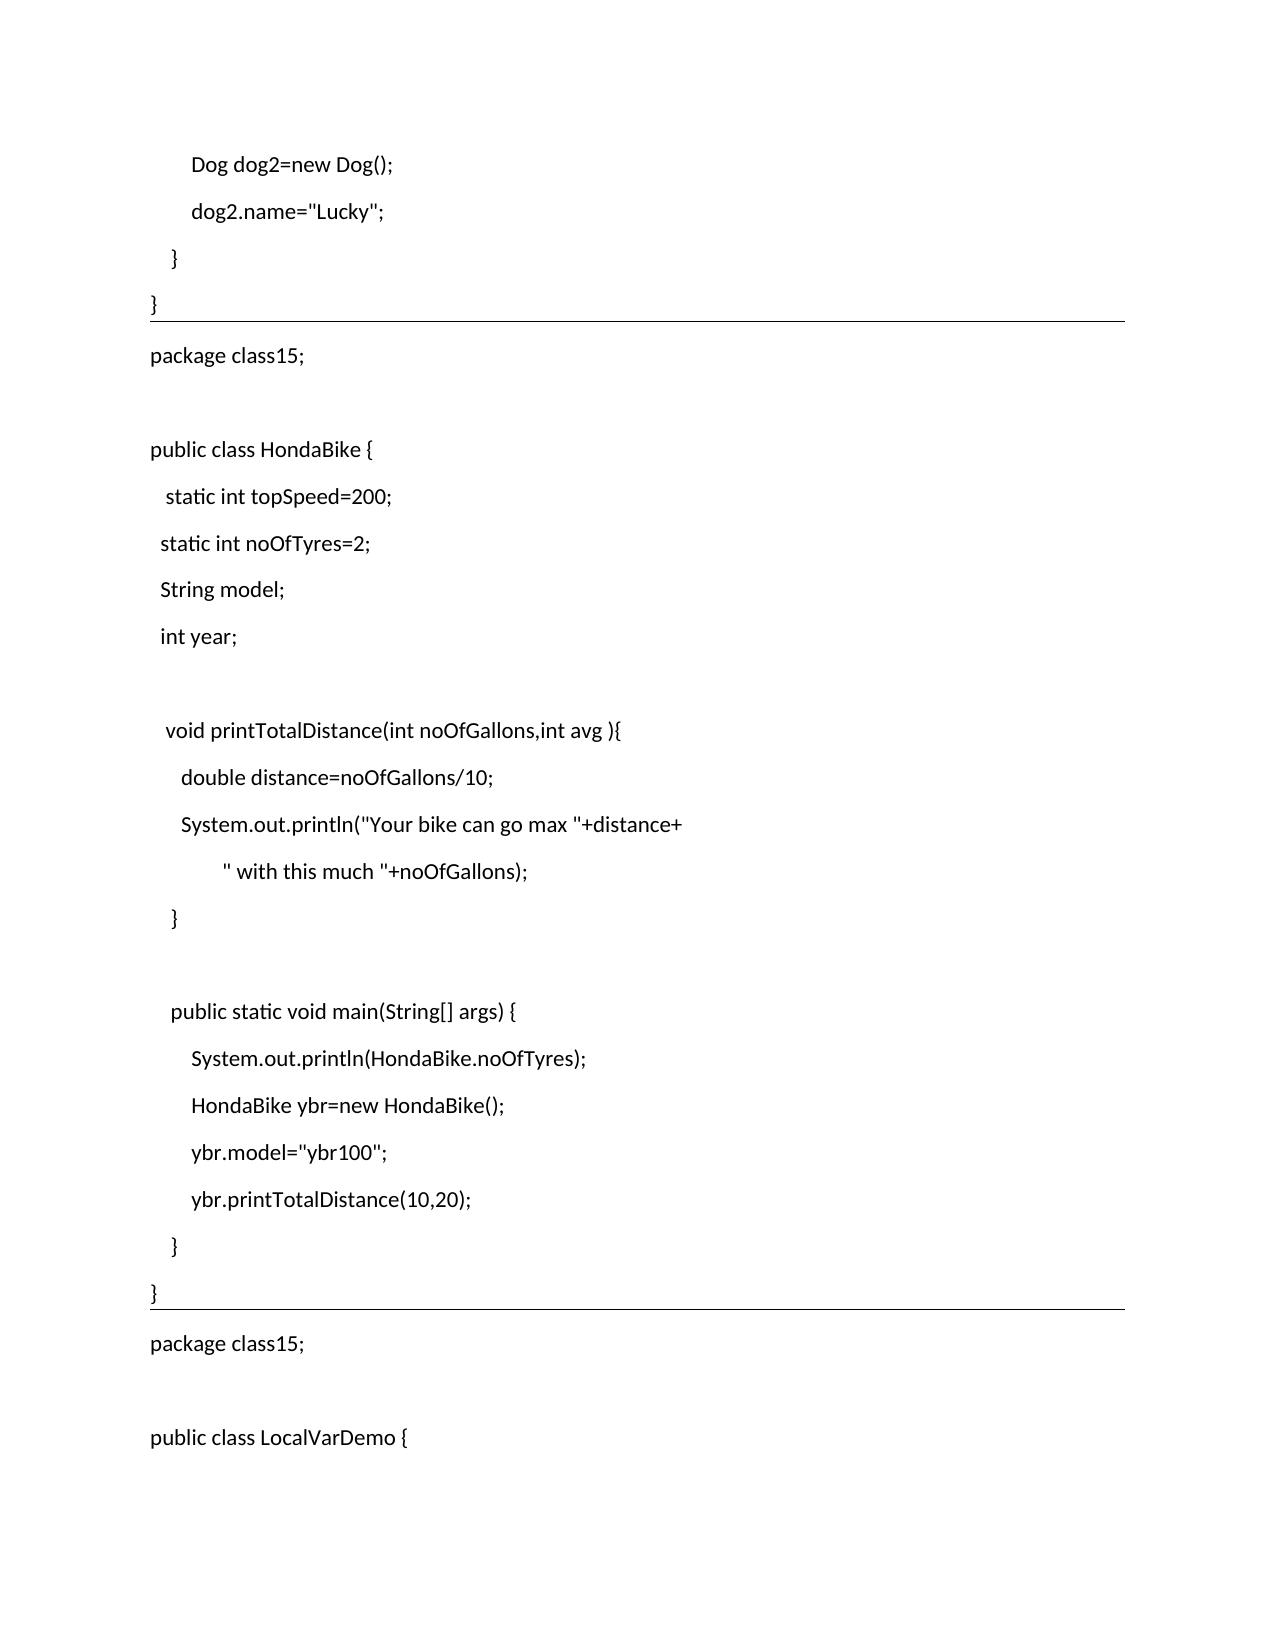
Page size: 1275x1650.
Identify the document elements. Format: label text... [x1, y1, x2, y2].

text ybr.model="ybr100"; [150, 1138, 1125, 1166]
text System.out.println("Your bike can go max "+distance+ [150, 810, 1125, 838]
text } [150, 1232, 1125, 1260]
text " with this much "+noOfGallons); [150, 857, 1125, 885]
text HondaBike ybr=new HondaBike(); [150, 1091, 1125, 1119]
text void printTotalDistance(int noOfGallons,int avg ){ [150, 716, 1125, 744]
text } [150, 244, 1125, 272]
text ybr.printTotalDistance(10,20); [150, 1185, 1125, 1213]
text } [150, 904, 1125, 932]
text String model; [150, 576, 1125, 603]
text dog2.name="Lucky"; [150, 197, 1125, 225]
text System.out.println(HondaBike.noOfTyres); [150, 1044, 1125, 1072]
text public class HondaBike { [150, 435, 1125, 463]
text package class15; [150, 341, 1125, 369]
text public static void main(String[] args) { [150, 997, 1125, 1025]
text public class LocalVarDemo { [150, 1423, 1125, 1451]
text static int noOfTyres=2; [150, 529, 1125, 557]
text Dog dog2=new Dog(); [150, 150, 1125, 178]
text double distance=noOfGallons/10; [150, 763, 1125, 791]
text int year; [150, 622, 1125, 650]
text static int topSpeed=200; [150, 482, 1125, 510]
text } [150, 1279, 1125, 1309]
text package class15; [150, 1329, 1125, 1357]
text } [150, 291, 1125, 321]
